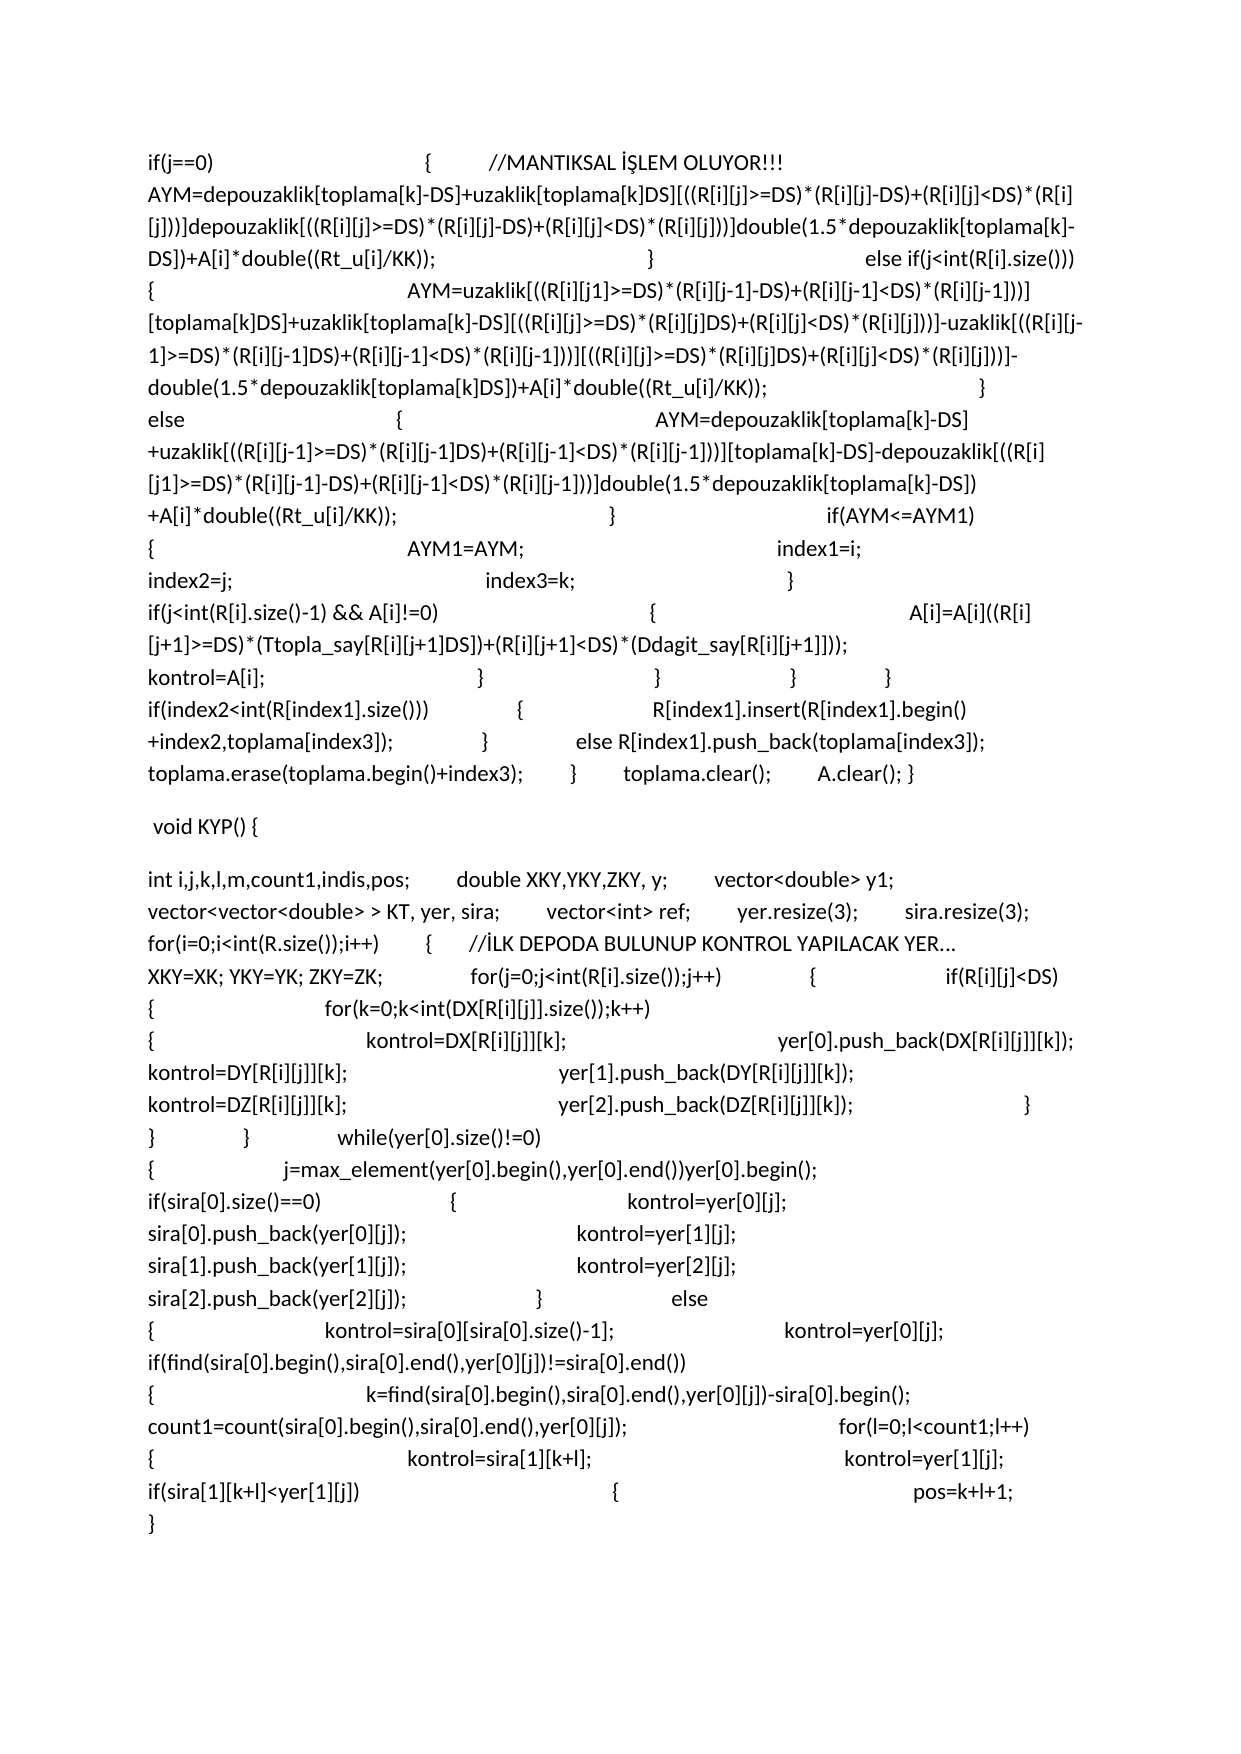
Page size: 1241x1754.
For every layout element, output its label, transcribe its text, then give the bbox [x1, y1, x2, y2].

text void KYP() { [148, 812, 1093, 840]
text if(j==0) { //MANTIKSAL İŞLEM OLUYOR!!! AYM=depouzaklik[toplama[k]-DS]+uzaklik[toplama[k]DS][((R[i][j]>=DS)*(R[i][j]-DS)+(R[i][j]<DS)*(R[i][j]))]depouzaklik[((R[i][j]>=DS)*(R[i][j]-DS)+(R[i][j]<DS)*(R[i][j]))]double(1.5*depouzaklik[toplama[k]-DS])+A[i]*double((Rt_u[i]/KK)); } else if(j<int(R[i].size())) { AYM=uzaklik[((R[i][j1]>=DS)*(R[i][j-1]-DS)+(R[i][j-1]<DS)*(R[i][j-1]))][toplama[k]DS]+uzaklik[toplama[k]-DS][((R[i][j]>=DS)*(R[i][j]DS)+(R[i][j]<DS)*(R[i][j]))]-uzaklik[((R[i][j-1]>=DS)*(R[i][j-1]DS)+(R[i][j-1]<DS)*(R[i][j-1]))][((R[i][j]>=DS)*(R[i][j]DS)+(R[i][j]<DS)*(R[i][j]))]-double(1.5*depouzaklik[toplama[k]DS])+A[i]*double((Rt_u[i]/KK)); } else { AYM=depouzaklik[toplama[k]-DS]+uzaklik[((R[i][j-1]>=DS)*(R[i][j-1]DS)+(R[i][j-1]<DS)*(R[i][j-1]))][toplama[k]-DS]-depouzaklik[((R[i][j1]>=DS)*(R[i][j-1]-DS)+(R[i][j-1]<DS)*(R[i][j-1]))]double(1.5*depouzaklik[toplama[k]-DS])+A[i]*double((Rt_u[i]/KK)); } if(AYM<=AYM1) { AYM1=AYM; index1=i; index2=j; index3=k; } if(j<int(R[i].size()-1) && A[i]!=0) { A[i]=A[i]((R[i][j+1]>=DS)*(Ttopla_say[R[i][j+1]DS])+(R[i][j+1]<DS)*(Ddagit_say[R[i][j+1]])); kontrol=A[i]; } } } } if(index2<int(R[index1].size())) { R[index1].insert(R[index1].begin()+index2,toplama[index3]); } else R[index1].push_back(toplama[index3]); toplama.erase(toplama.begin()+index3); } toplama.clear(); A.clear(); } [148, 148, 1093, 787]
text int i,j,k,l,m,count1,indis,pos; double XKY,YKY,ZKY, y; vector<double> y1; vector<vector<double> > KT, yer, sira; vector<int> ref; yer.resize(3); sira.resize(3); for(i=0;i<int(R.size());i++) { //İLK DEPODA BULUNUP KONTROL YAPILACAK YER... XKY=XK; YKY=YK; ZKY=ZK; for(j=0;j<int(R[i].size());j++) { if(R[i][j]<DS) { for(k=0;k<int(DX[R[i][j]].size());k++) { kontrol=DX[R[i][j]][k]; yer[0].push_back(DX[R[i][j]][k]); kontrol=DY[R[i][j]][k]; yer[1].push_back(DY[R[i][j]][k]); kontrol=DZ[R[i][j]][k]; yer[2].push_back(DZ[R[i][j]][k]); } } } while(yer[0].size()!=0) { j=max_element(yer[0].begin(),yer[0].end())yer[0].begin(); if(sira[0].size()==0) { kontrol=yer[0][j]; sira[0].push_back(yer[0][j]); kontrol=yer[1][j]; sira[1].push_back(yer[1][j]); kontrol=yer[2][j]; sira[2].push_back(yer[2][j]); } else { kontrol=sira[0][sira[0].size()-1]; kontrol=yer[0][j]; if(find(sira[0].begin(),sira[0].end(),yer[0][j])!=sira[0].end()) { k=find(sira[0].begin(),sira[0].end(),yer[0][j])-sira[0].begin(); count1=count(sira[0].begin(),sira[0].end(),yer[0][j]); for(l=0;l<count1;l++) { kontrol=sira[1][k+l]; kontrol=yer[1][j]; if(sira[1][k+l]<yer[1][j]) { pos=k+l+1; } [148, 865, 1093, 1537]
